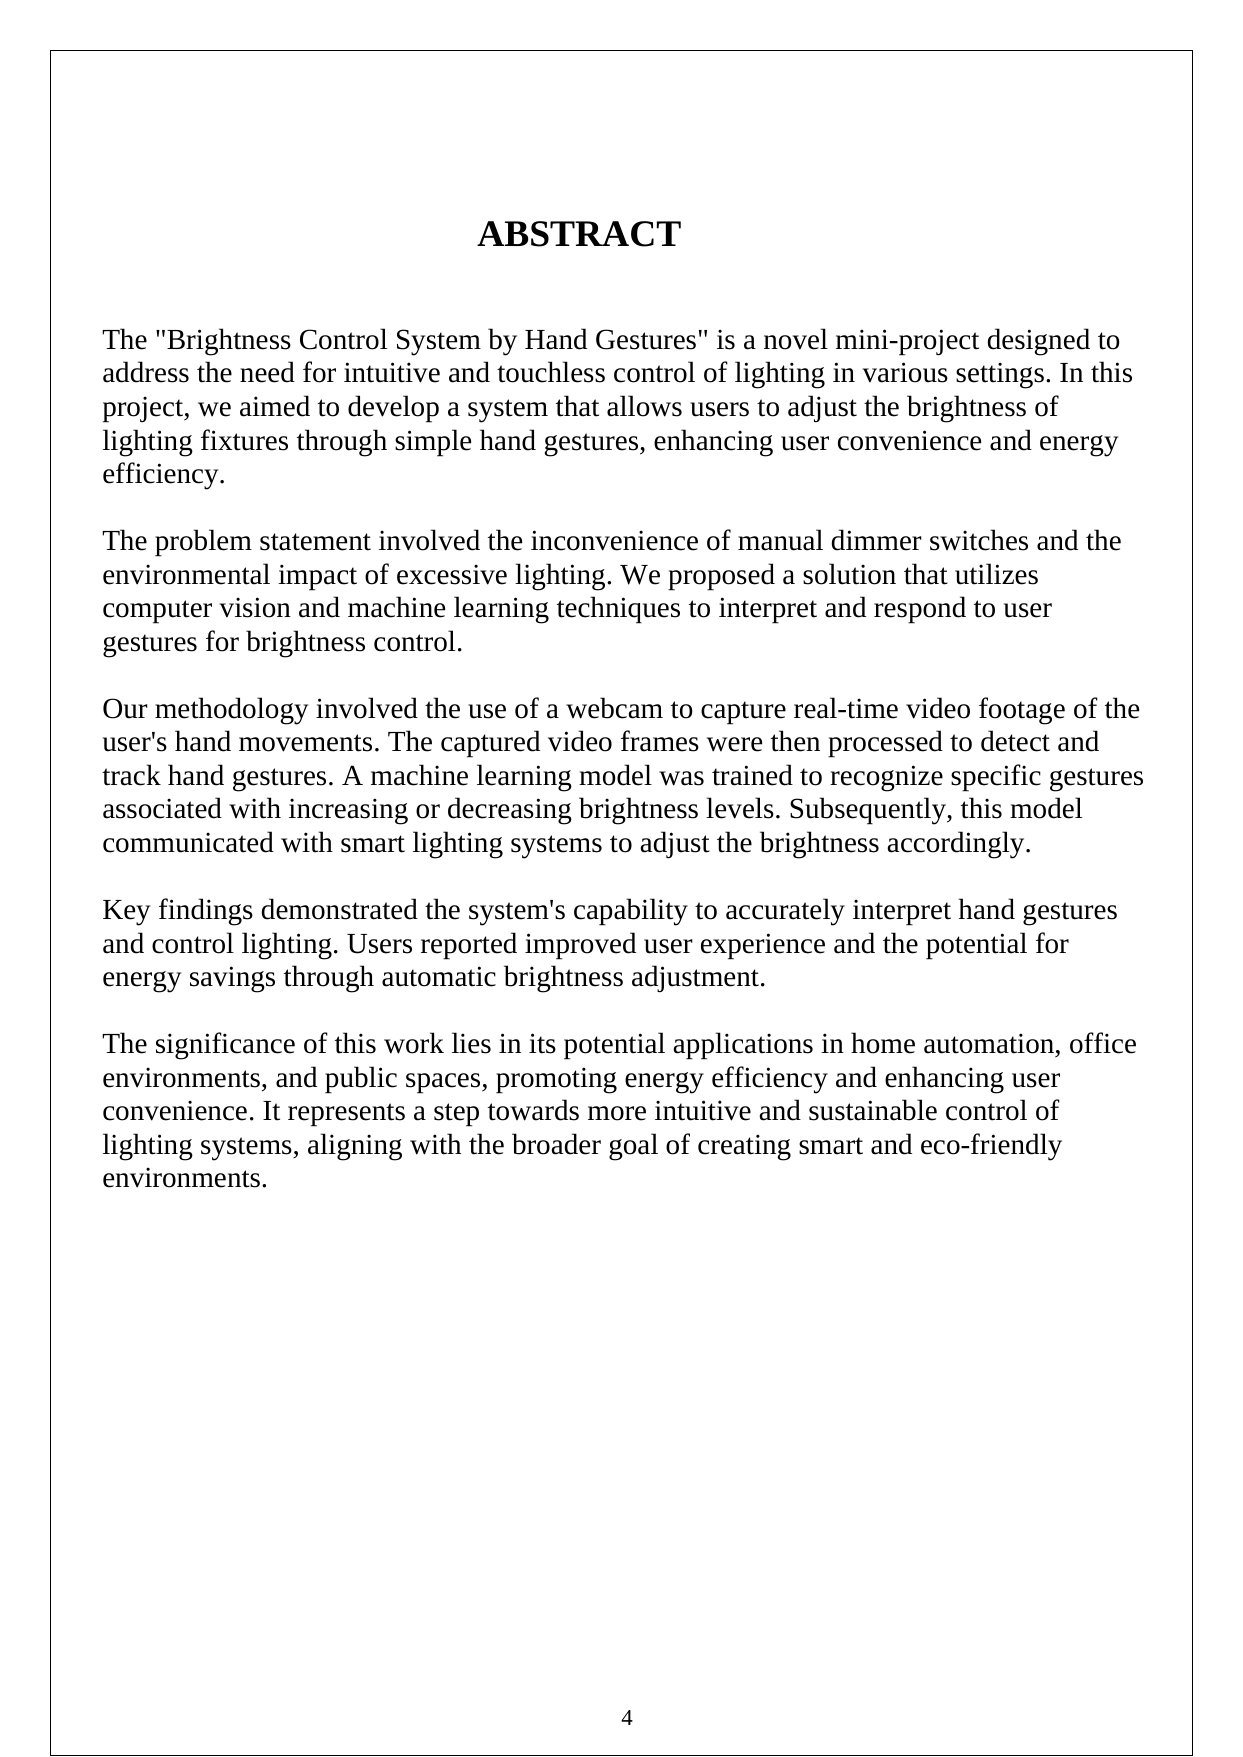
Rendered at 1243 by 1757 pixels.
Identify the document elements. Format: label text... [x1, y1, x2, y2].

text The problem statement involved the inconvenience of manual dimmer switches and the environmental impact of excessive lighting. We proposed a solution that utilizes computer vision and machine learning techniques to interpret and respond to user gestures for brightness control. [102, 523, 1151, 657]
text ABSTRACT [477, 212, 1151, 255]
text Our methodology involved the use of a webcam to capture real-time video footage of the user's hand movements. The captured video frames were then processed to detect and track hand gestures. A machine learning model was trained to recognize specific gestures associated with increasing or decreasing brightness levels. Subsequently, this model communicated with smart lighting systems to adjust the brightness accordingly. [102, 691, 1151, 859]
text The "Brightness Control System by Hand Gestures" is a novel mini-project designed to address the need for intuitive and touchless control of lighting in various settings. In this project, we aimed to develop a system that allows users to adjust the brightness of lighting fixtures through simple hand gestures, enhancing user convenience and energy efficiency. [102, 322, 1151, 490]
text The significance of this work lies in its potential applications in home automation, office environments, and public spaces, promoting energy efficiency and enhancing user convenience. It represents a step towards more intuitive and sustainable control of lighting systems, aligning with the broader goal of creating smart and eco-friendly environments. [102, 1026, 1151, 1194]
text Key findings demonstrated the system's capability to accurately interpret hand gestures and control lighting. Users reported improved user experience and the potential for energy savings through automatic brightness adjustment. [102, 892, 1151, 993]
